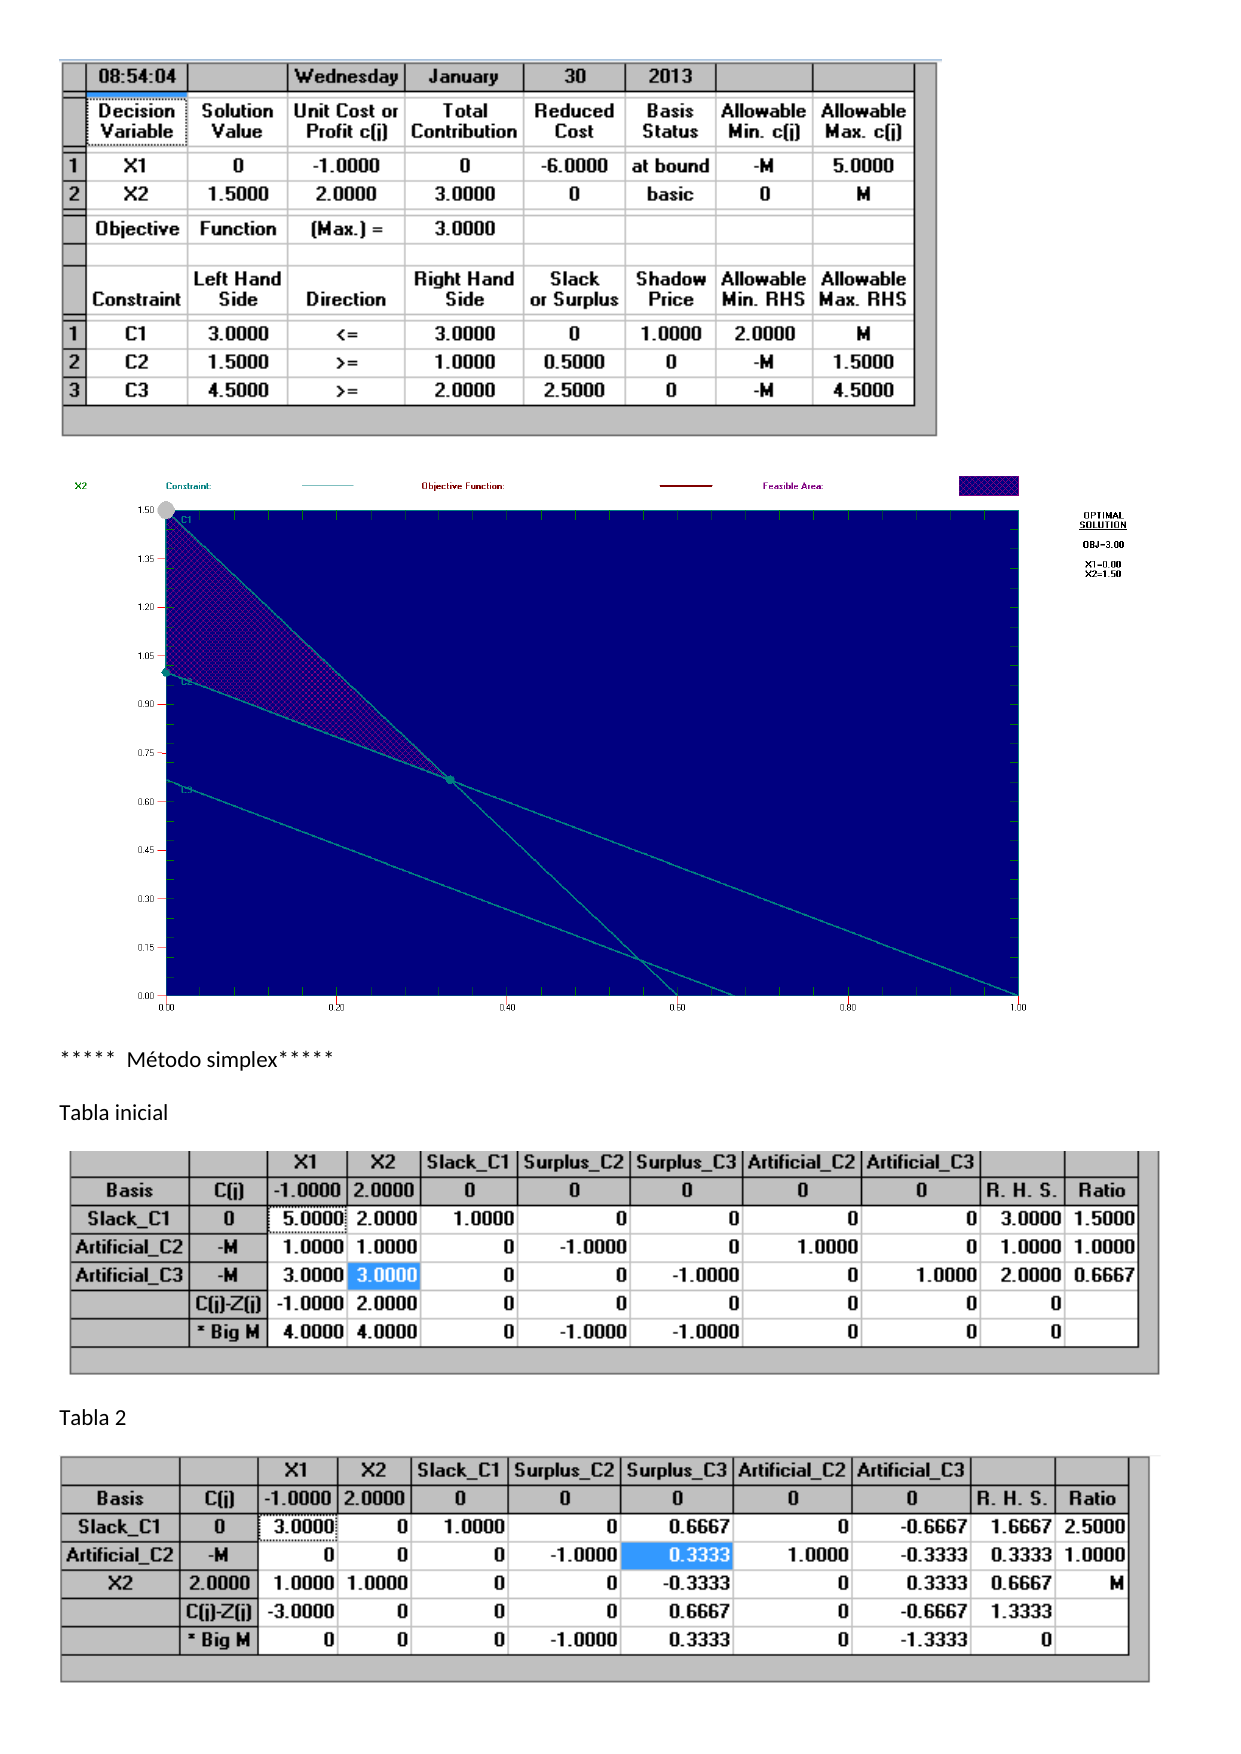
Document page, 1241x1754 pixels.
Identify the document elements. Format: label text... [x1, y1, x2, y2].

text Tabla inicial [59, 1098, 1181, 1126]
picture [59, 473, 1180, 1020]
picture [59, 1455, 1161, 1689]
picture [59, 1151, 1169, 1378]
text Tabla 2 [59, 1403, 1181, 1431]
text ***** Método simplex***** [59, 1045, 1181, 1073]
picture [59, 59, 942, 449]
